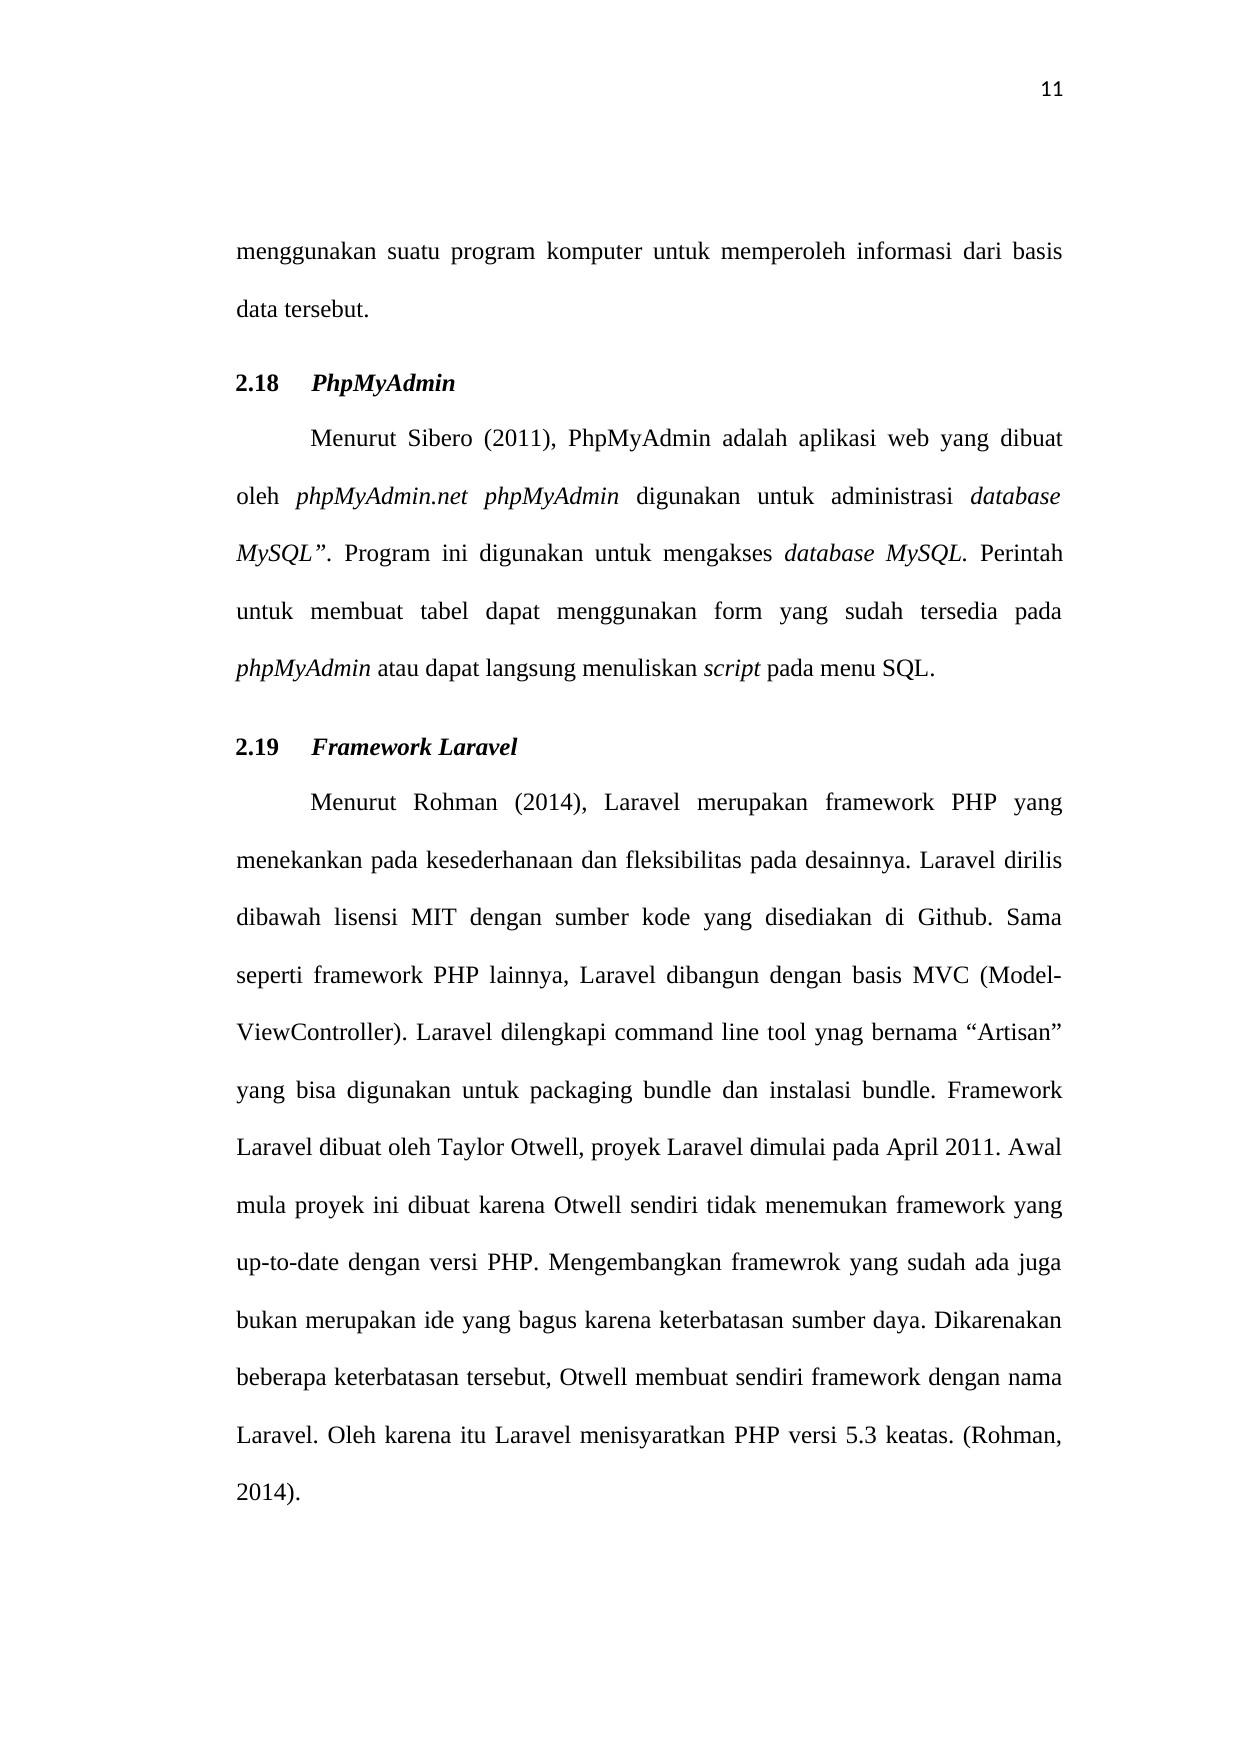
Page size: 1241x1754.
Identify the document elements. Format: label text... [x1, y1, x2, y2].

text Framework Laravel [235, 732, 1063, 761]
text Menurut Sibero (2011), PhpMyAdmin adalah aplikasi web yang dibuat oleh phpMyAdmin.net phpMyAdmin digunakan untuk administrasi database MySQL”. Program ini digunakan untuk mengakses database MySQL. Perintah untuk membuat tabel dapat menggunakan form yang sudah tersedia pada phpMyAdmin atau dapat langsung menuliskan script pada menu SQL. [236, 423, 1063, 682]
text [236, 236, 1063, 322]
text PhpMyAdmin [235, 368, 1063, 397]
text Menurut Rohman (2014), Laravel merupakan framework PHP yang menekankan pada kesederhanaan dan fleksibilitas pada desainnya. Laravel dirilis dibawah lisensi MIT dengan sumber kode yang disediakan di Github. Sama seperti framework PHP lainnya, Laravel dibangun dengan basis MVC (Model-ViewController). Laravel dilengkapi command line tool ynag bernama “Artisan” yang bisa digunakan untuk packaging bundle dan instalasi bundle. Framework Laravel dibuat oleh Taylor Otwell, proyek Laravel dimulai pada April 2011. Awal mula proyek ini dibuat karena Otwell sendiri tidak menemukan framework yang up-to-date dengan versi PHP. Mengembangkan framewrok yang sudah ada juga bukan merupakan ide yang bagus karena keterbatasan sumber daya. Dikarenakan beberapa keterbatasan tersebut, Otwell membuat sendiri framework dengan nama Laravel. Oleh karena itu Laravel menisyaratkan PHP versi 5.3 keatas. (Rohman, 2014). [236, 787, 1063, 1506]
